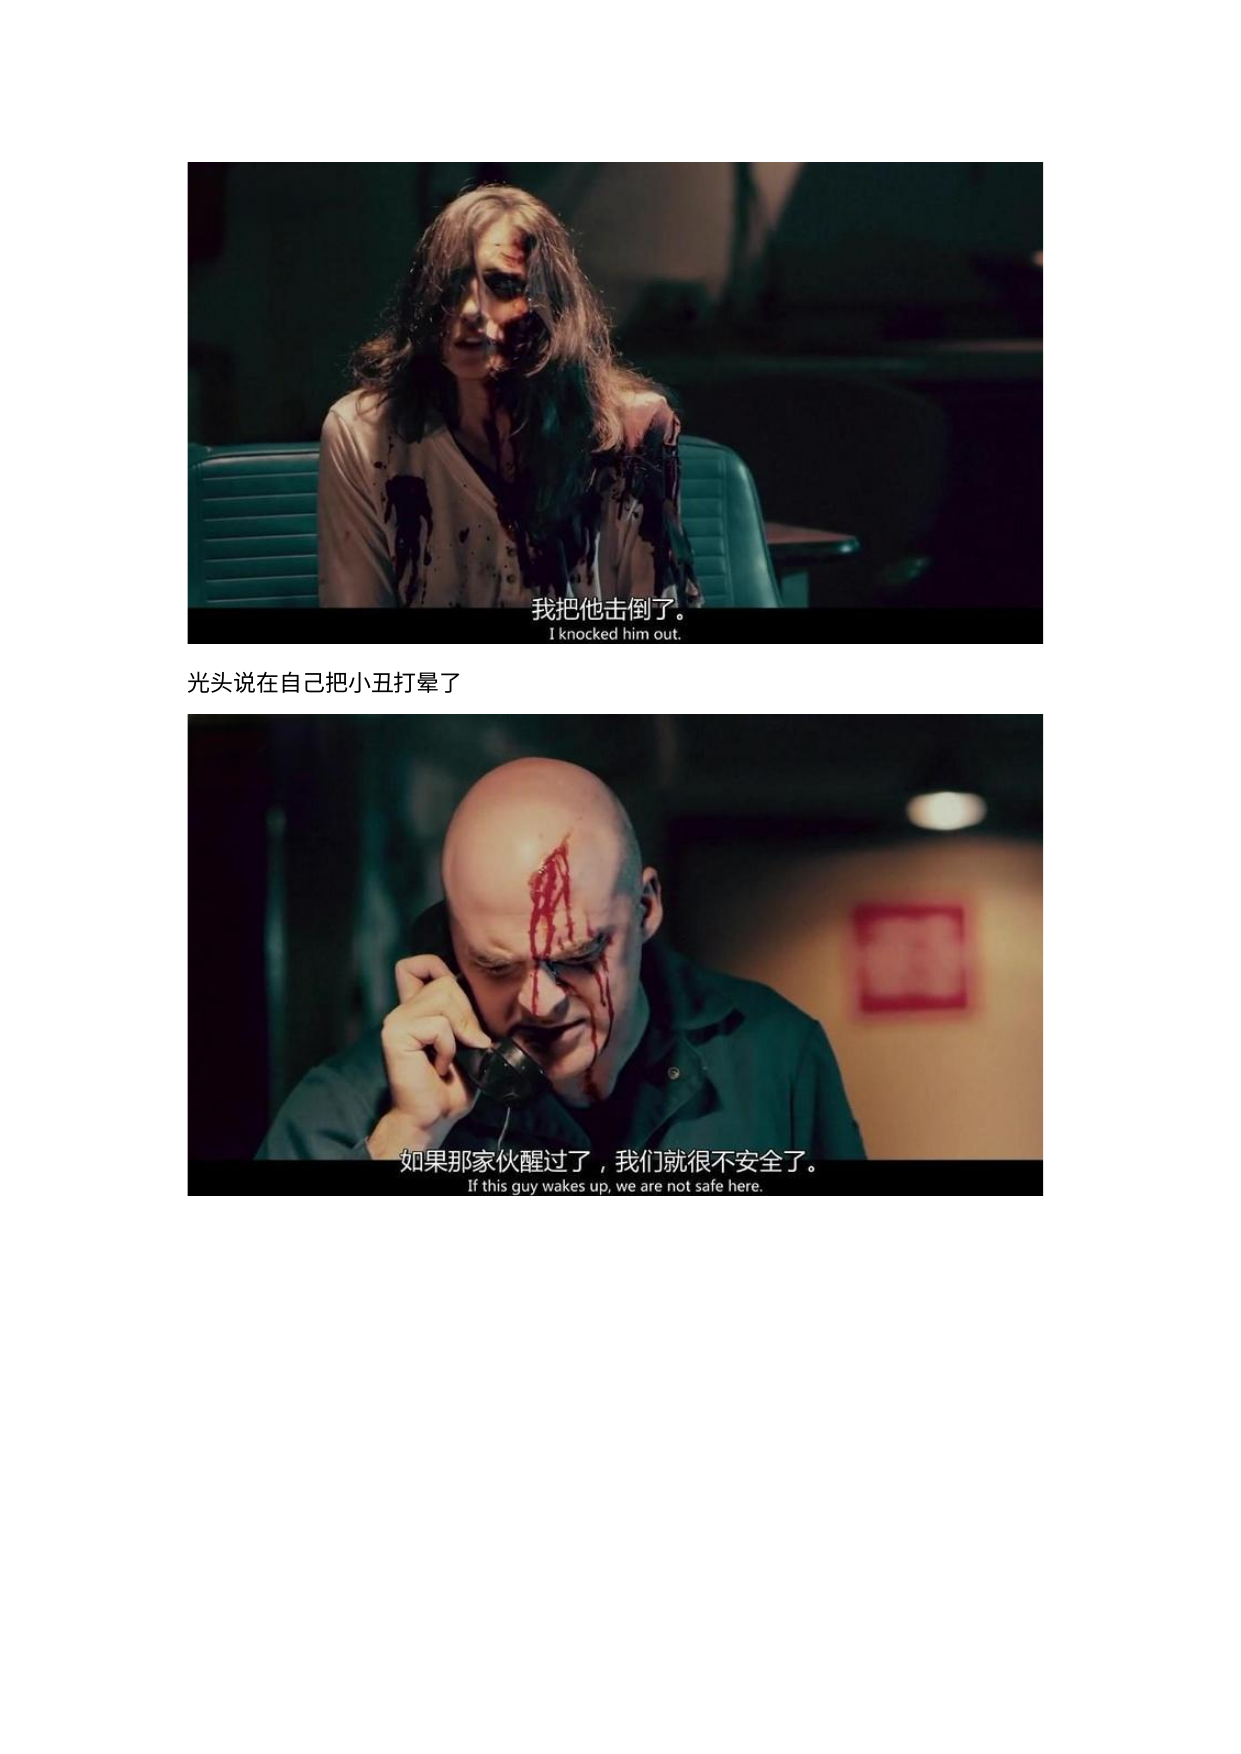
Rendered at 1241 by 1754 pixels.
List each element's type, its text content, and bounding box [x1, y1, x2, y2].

picture [187, 162, 1044, 644]
text 光头说在自己把小丑打晕了 [187, 649, 1053, 714]
picture [187, 714, 1044, 1196]
